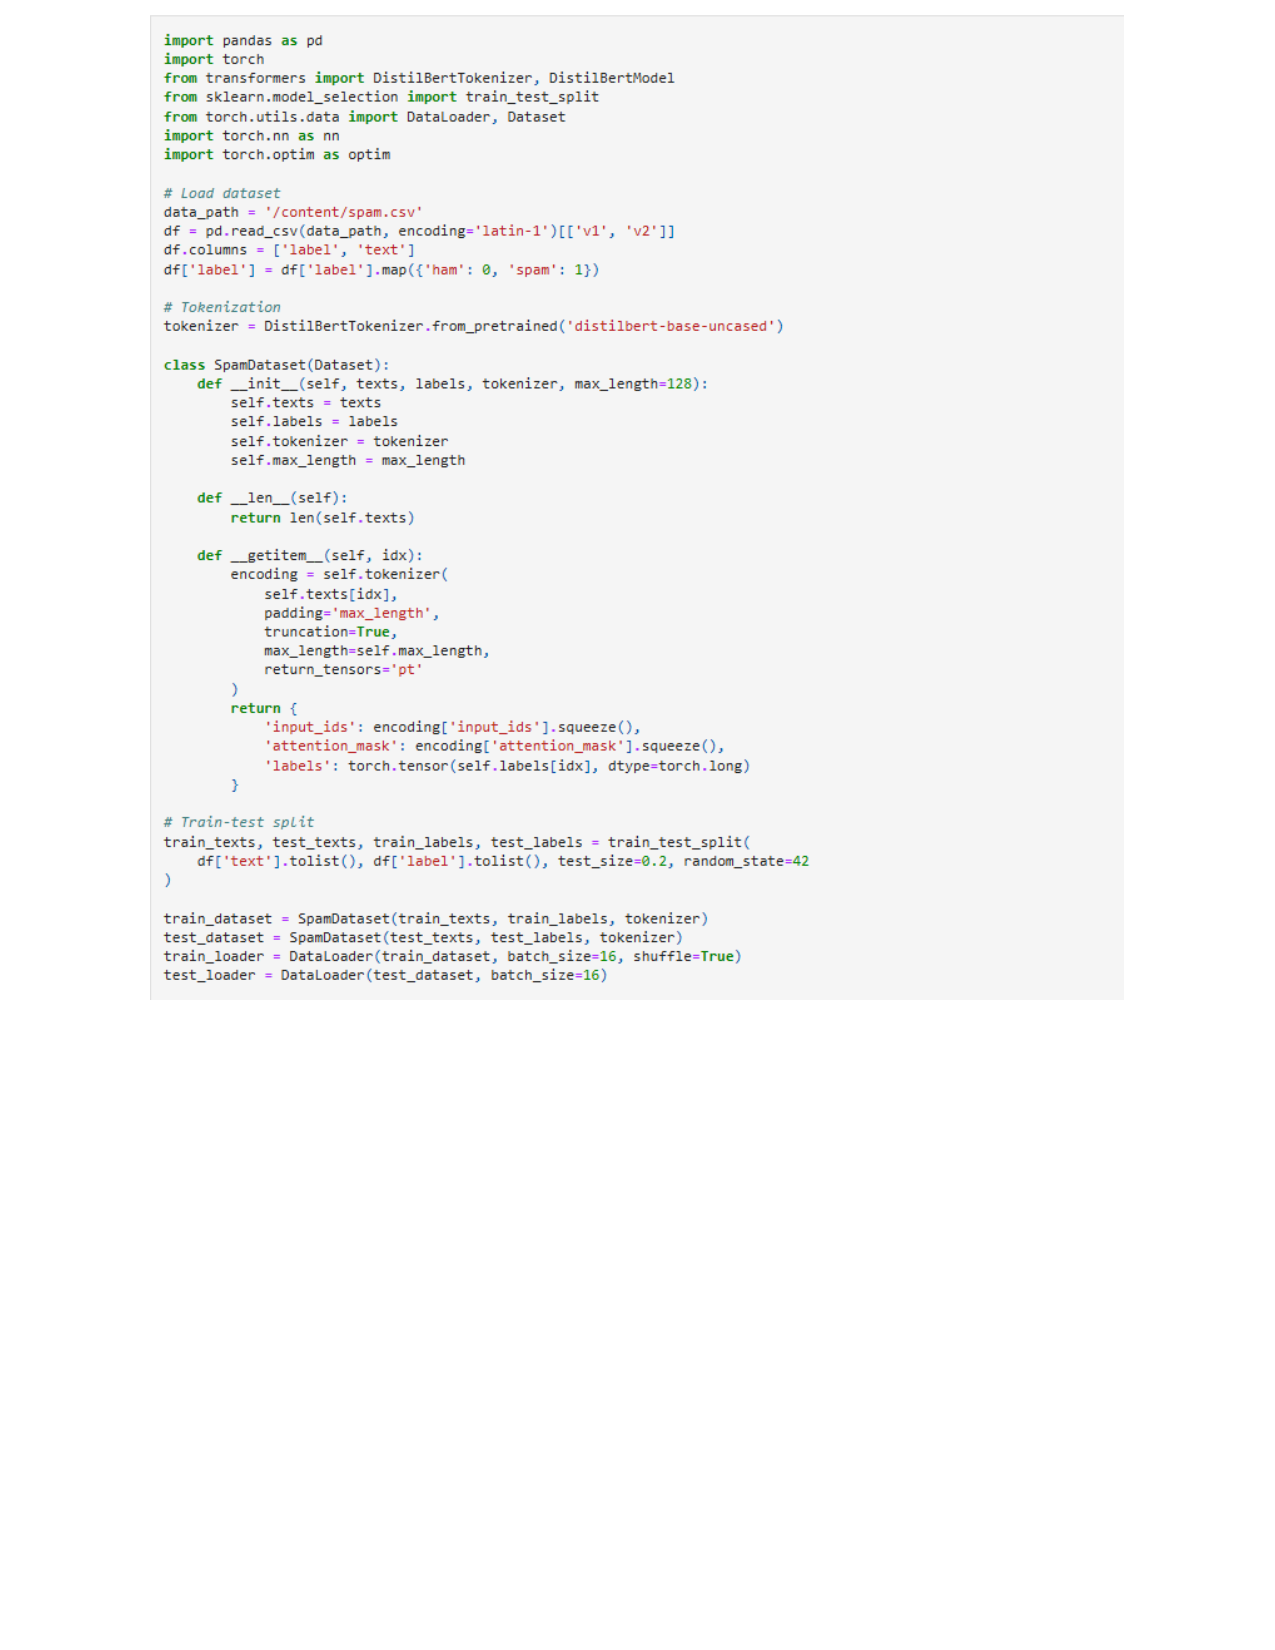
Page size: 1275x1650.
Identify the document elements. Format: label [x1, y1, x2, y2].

picture [150, 14, 1124, 1000]
